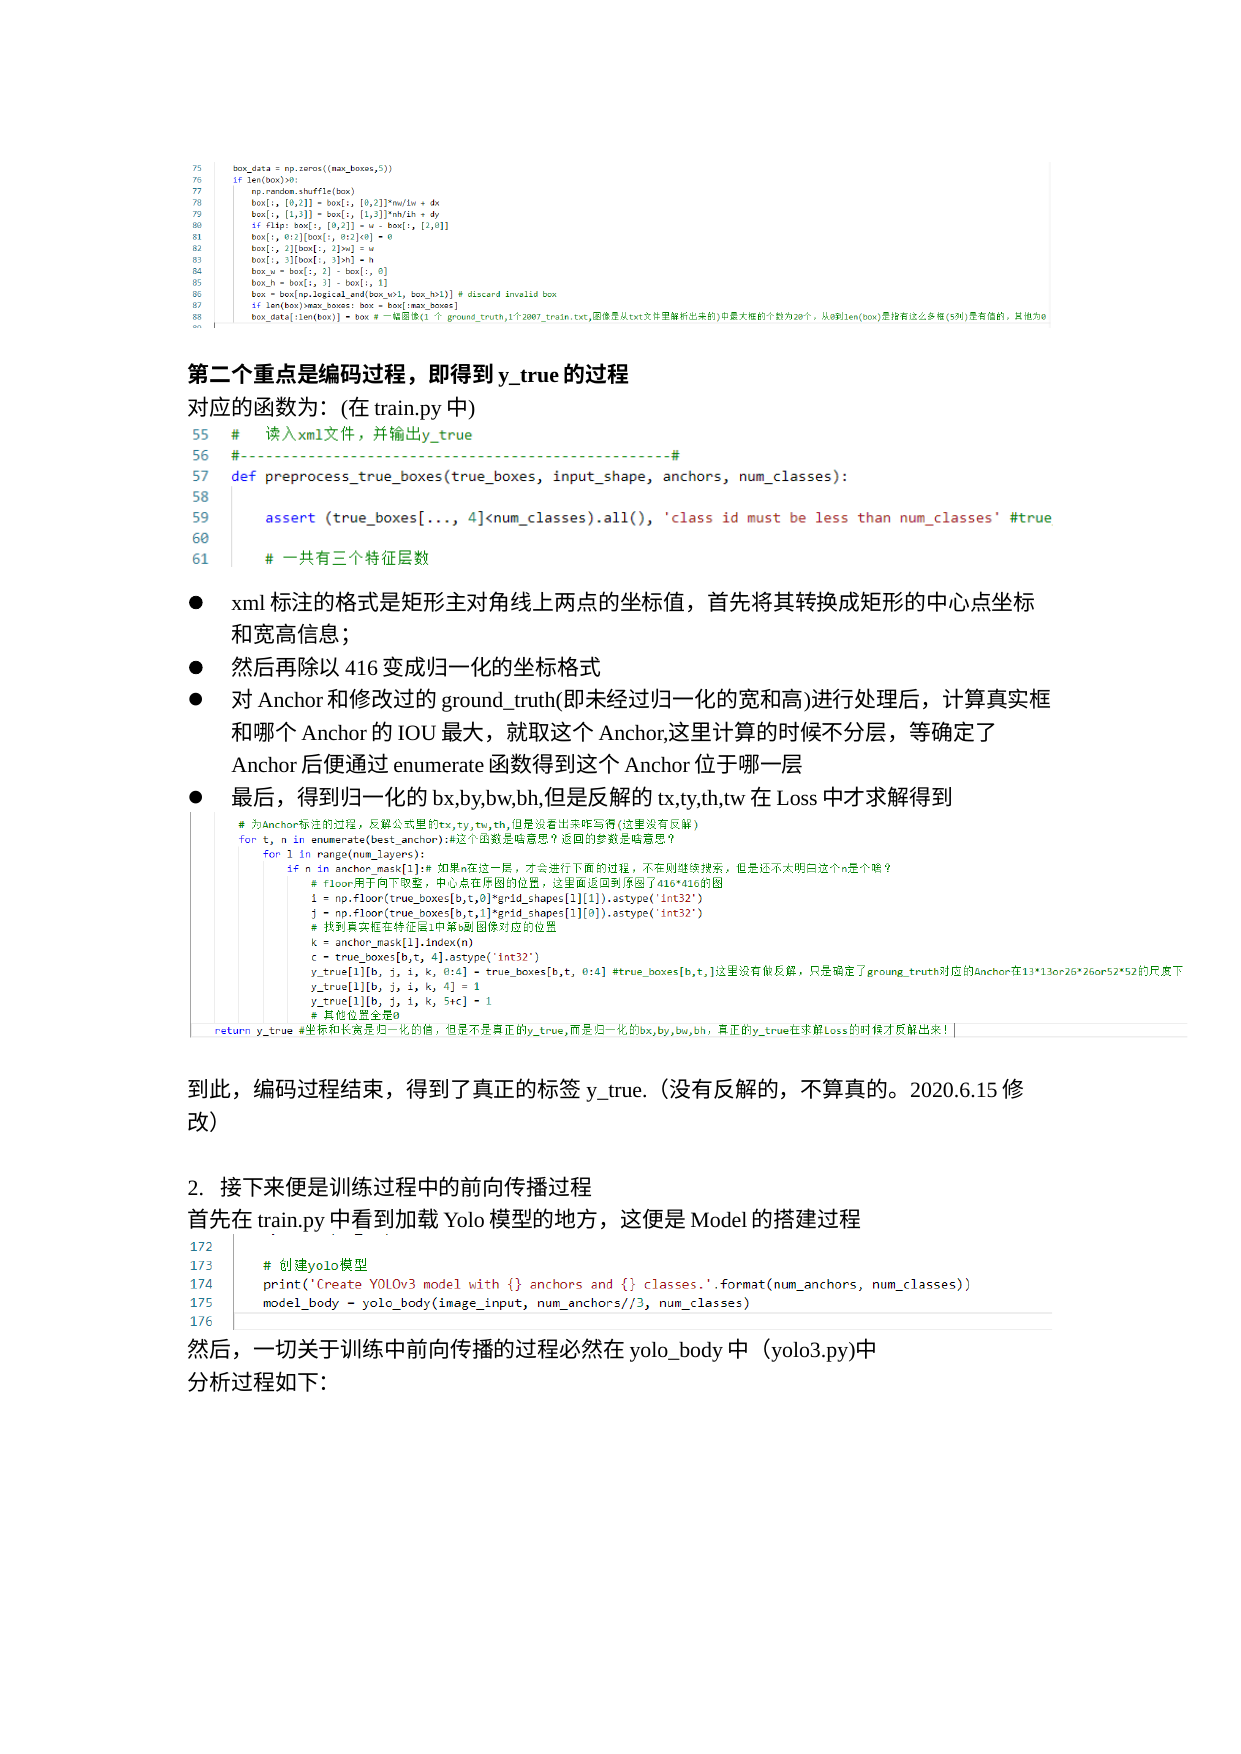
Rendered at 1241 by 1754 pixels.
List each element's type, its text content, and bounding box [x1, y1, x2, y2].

list xml标注的格式是矩形主对角线上两点的坐标值，首先将其转换成矩形的中心点坐标和宽高信息； [187, 584, 1053, 649]
picture [187, 812, 1188, 1057]
picture [187, 162, 1051, 328]
list 首先在train.py中看到加载Yolo模型的地方，这便是Model的搭建过程 [187, 1202, 1053, 1234]
list 第二个重点是编码过程，即得到y_true的过程 [187, 357, 1053, 389]
list 到此，编码过程结束，得到了真正的标签 y_true.（没有反解的，不算真的。2020.6.15修改） [187, 1072, 1053, 1137]
picture [187, 422, 1053, 567]
list 最后，得到归一化的bx,by,bw,bh,但是反解的tx,ty,th,tw在Loss中才求解得到 [187, 779, 1053, 812]
list 然后再除以416变成归一化的坐标格式 [187, 649, 1053, 682]
list 接下来便是训练过程中的前向传播过程 [187, 1169, 1053, 1202]
list 对应的函数为：(在train.py中) [187, 389, 1053, 422]
picture [187, 1234, 1053, 1330]
list 对Anchor和修改过的ground_truth(即未经过归一化的宽和高)进行处理后，计算真实框和哪个Anchor的IOU最大，就取这个Anchor,这里计算的时候不分层，等确定了Anchor后便通过enumerate函数得到这个Anchor位于哪一层 [187, 682, 1053, 779]
list 然后，一切关于训练中前向传播的过程必然在yolo_body中（yolo3.py)中 [187, 1332, 1053, 1364]
list 分析过程如下： [187, 1364, 1053, 1397]
